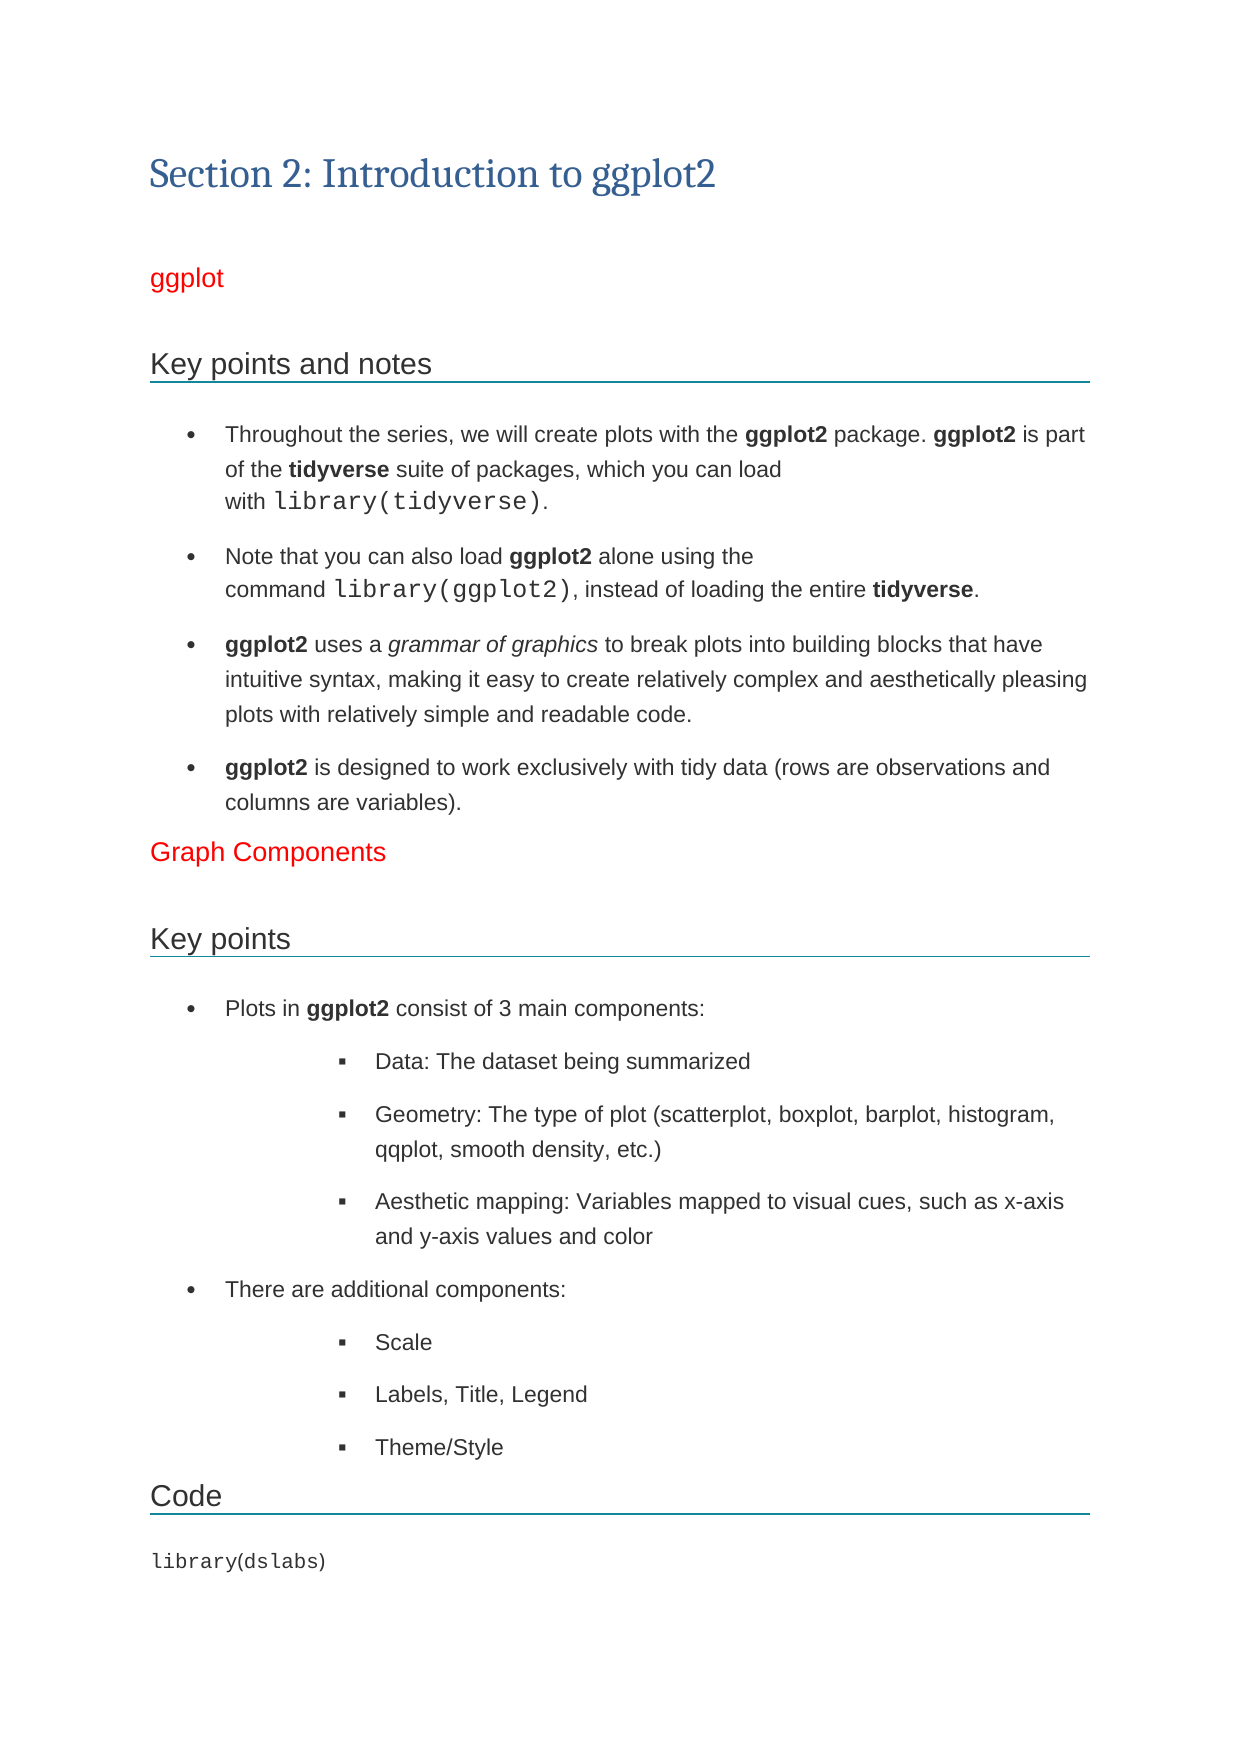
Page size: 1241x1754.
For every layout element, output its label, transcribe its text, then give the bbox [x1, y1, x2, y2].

subtitle Section 2: Introduction to ggplot2 [150, 150, 1090, 198]
list ggplot2 is designed to work exclusively with tidy data (rows are observations and columns are variables). [187, 745, 1090, 815]
list Throughout the series, we will create plots with the ggplot2 package. ggplot2 is part of the tidyverse suite of packages, which you can load with library(tidyverse). [187, 412, 1090, 517]
list Note that you can also load ggplot2 alone using the command library(ggplot2), instead of loading the entire tidyverse. [187, 534, 1090, 604]
list Labels, Title, Legend [337, 1373, 1090, 1408]
list ggplot2 uses a grammar of graphics to break plots into building blocks that have intuitive syntax, making it easy to create relatively complex and aesthetically pleasing plots with relatively simple and readable code. [187, 622, 1090, 727]
subtitle ggplot [150, 258, 1090, 293]
list Geometry: The type of plot (scatterplot, boxplot, barplot, histogram, qqplot, smooth density, etc.) [337, 1092, 1090, 1162]
list There are additional components: [187, 1267, 1090, 1302]
list Plots in ggplot2 consist of 3 main components: [187, 986, 1090, 1021]
list Scale [337, 1320, 1090, 1355]
subtitle Key points and notes [150, 346, 1090, 381]
list Aesthetic mapping: Variables mapped to visual cues, such as x-axis and y-axis values and color [337, 1179, 1090, 1249]
subtitle Graph Components [150, 833, 1090, 868]
list Theme/Style [337, 1425, 1090, 1460]
list Data: The dataset being summarized [337, 1039, 1090, 1074]
subtitle Code [150, 1478, 1090, 1513]
text library(dslabs) [150, 1540, 1090, 1575]
subtitle Key points [150, 921, 1090, 956]
